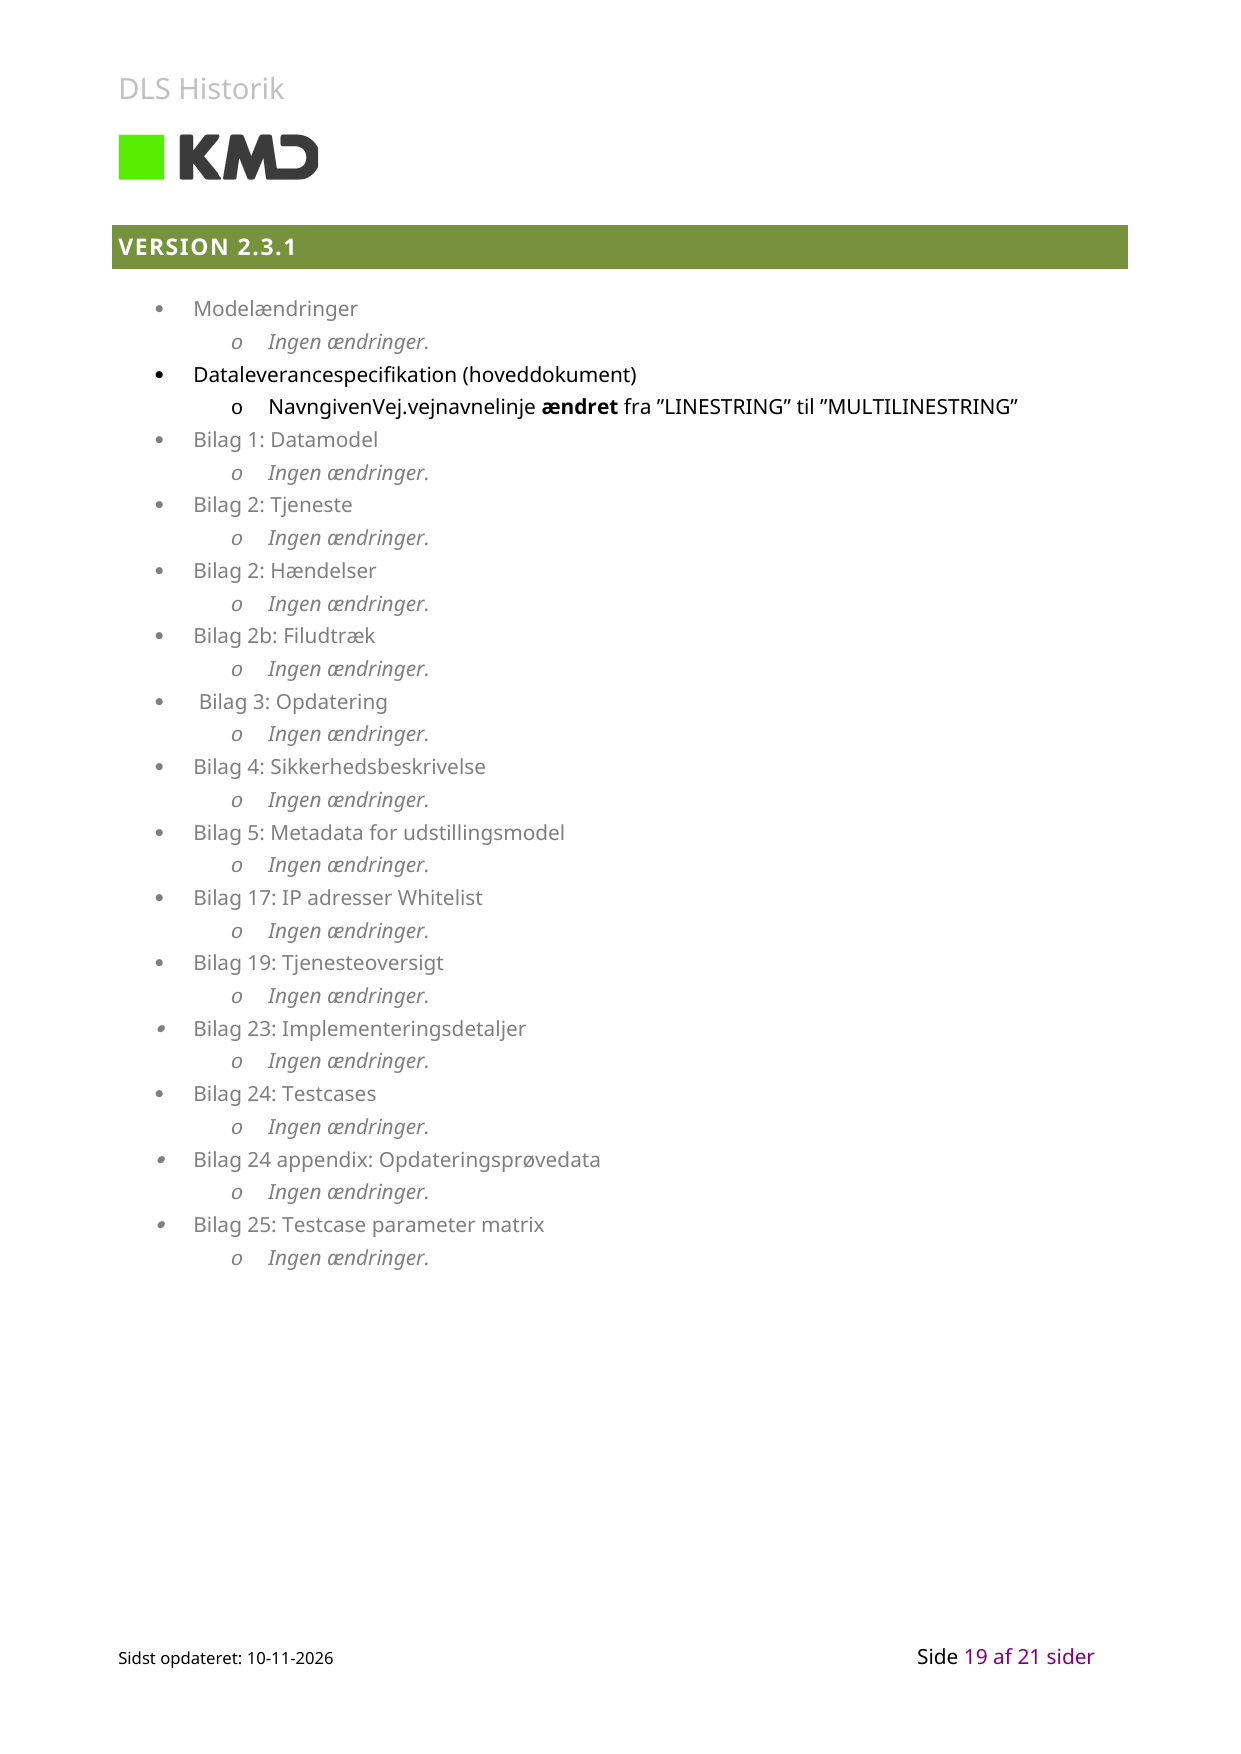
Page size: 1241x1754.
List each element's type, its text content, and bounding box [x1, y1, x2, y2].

list Bilag 17: IP adresser Whitelist [156, 883, 1122, 912]
list Ingen ændringer. [231, 1112, 1122, 1141]
list Bilag 2: Tjeneste [156, 491, 1122, 519]
list Bilag 23: Implementeringsdetaljer [156, 1014, 1122, 1042]
list Ingen ændringer. [231, 785, 1122, 813]
list Bilag 24 appendix: Opdateringsprøvedata [156, 1145, 1122, 1173]
list Ingen ændringer. [231, 850, 1122, 879]
list Ingen ændringer. [231, 327, 1122, 356]
list Bilag 25: Testcase parameter matrix [156, 1210, 1122, 1239]
list Ingen ændringer. [231, 589, 1122, 617]
list Ingen ændringer. [231, 1047, 1122, 1075]
list Bilag 1: Datamodel [156, 425, 1122, 454]
subtitle Version 2.3.1 [118, 231, 1122, 263]
list Ingen ændringer. [231, 458, 1122, 486]
picture [118, 134, 319, 180]
list Dataleverancespecifikation (hoveddokument) [156, 360, 1122, 388]
list Ingen ændringer. [231, 654, 1122, 683]
list Modelændringer [156, 294, 1122, 323]
list Ingen ændringer. [231, 981, 1122, 1010]
list Bilag 2: Hændelser [156, 556, 1122, 584]
list Bilag 19: Tjenesteoversigt [156, 948, 1122, 977]
list NavngivenVej.vejnavnelinje ændret fra ”LINESTRING” til ”MULTILINESTRING” [231, 392, 1122, 421]
list Ingen ændringer. [231, 1243, 1122, 1271]
list Ingen ændringer. [231, 523, 1122, 552]
list Bilag 24: Testcases [156, 1079, 1122, 1108]
list Bilag 4: Sikkerhedsbeskrivelse [156, 752, 1122, 781]
list Bilag 2b: Filudtræk [156, 621, 1122, 650]
list Ingen ændringer. [231, 1177, 1122, 1206]
list Ingen ændringer. [231, 916, 1122, 944]
list Bilag 5: Metadata for udstillingsmodel [156, 818, 1122, 846]
list Ingen ændringer. [231, 719, 1122, 748]
list Bilag 3: Opdatering [156, 687, 1122, 715]
